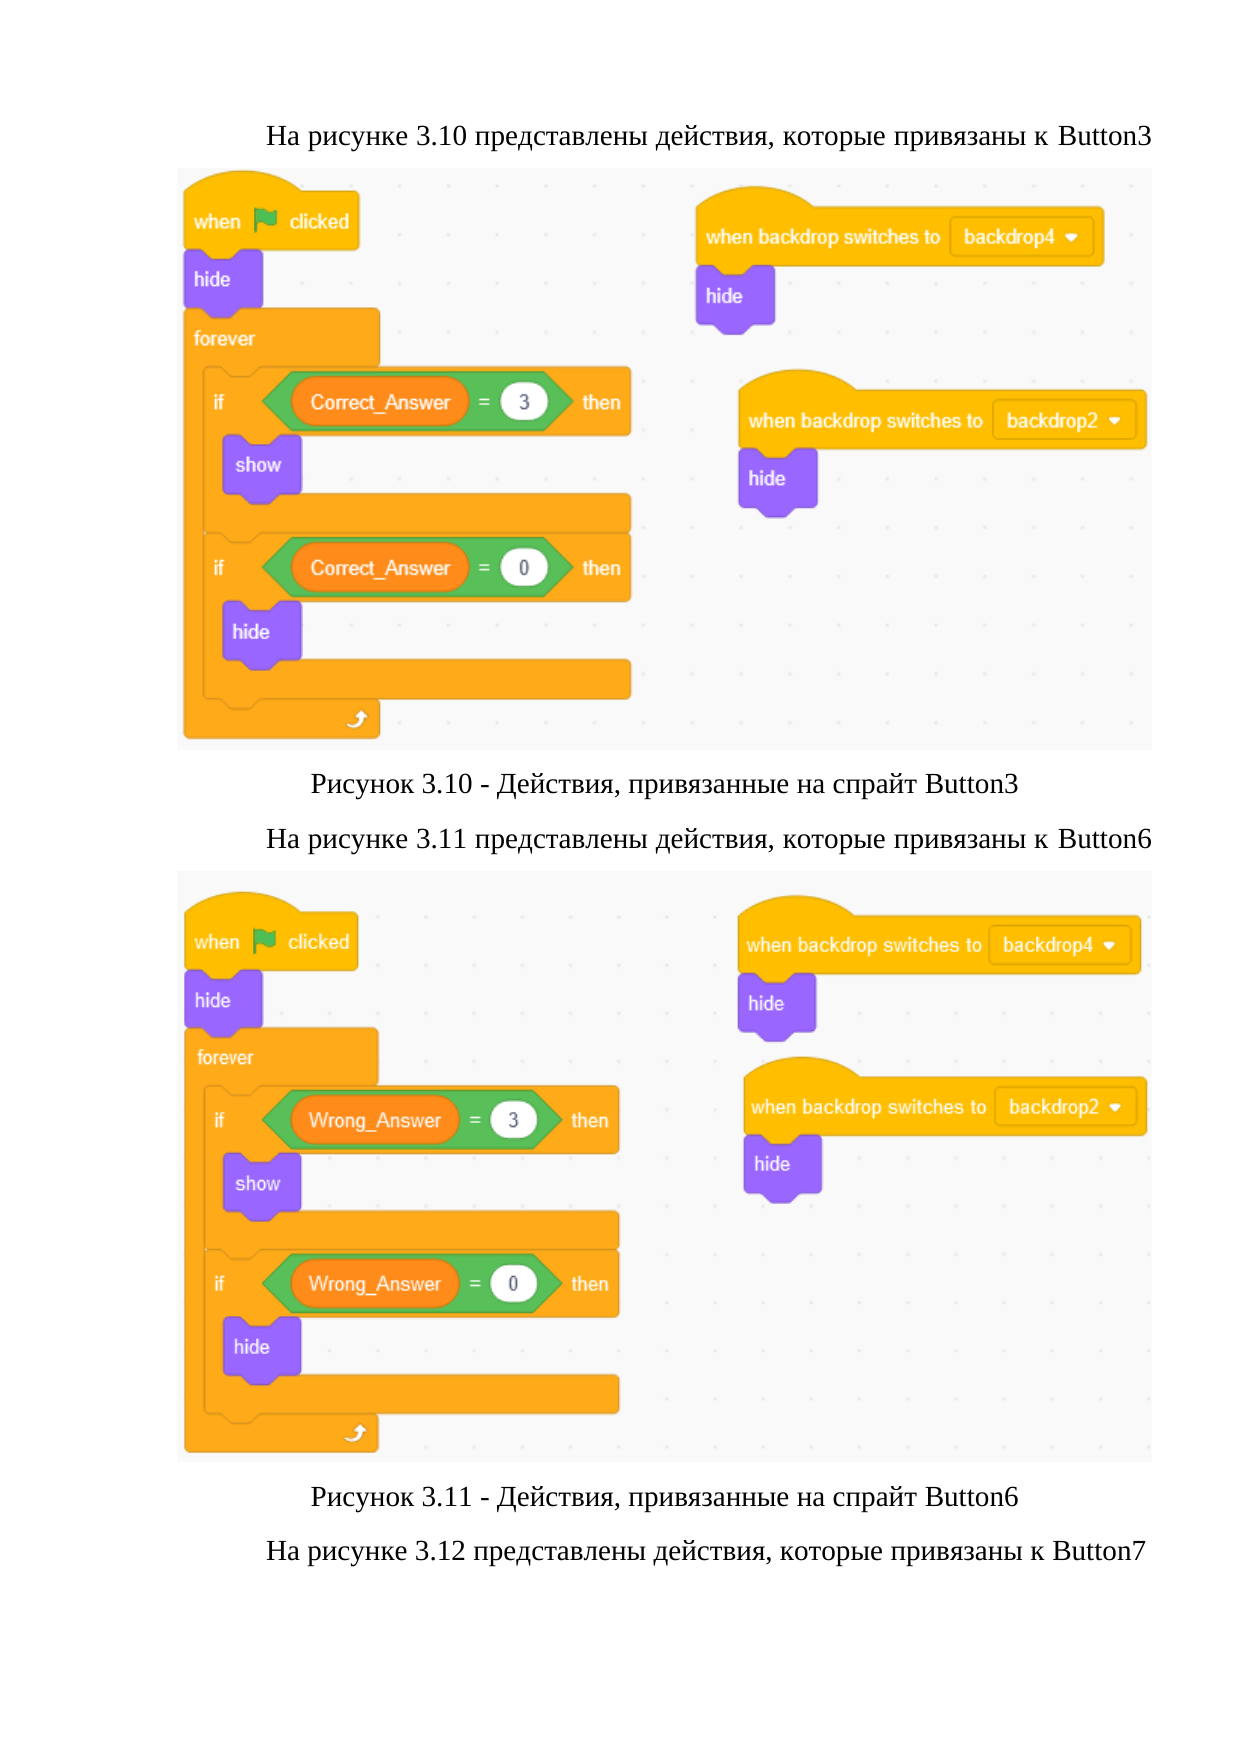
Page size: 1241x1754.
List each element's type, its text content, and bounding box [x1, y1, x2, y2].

text На рисунке 3.10 представлены действия, которые привязаны к Button3 [177, 118, 1152, 168]
picture [177, 871, 1152, 1462]
text На рисунке 3.11 представлены действия, которые привязаны к Button6 [177, 821, 1152, 871]
picture [177, 168, 1152, 750]
text На рисунке 3.12 представлены действия, которые привязаны к Button7 [177, 1533, 1152, 1567]
